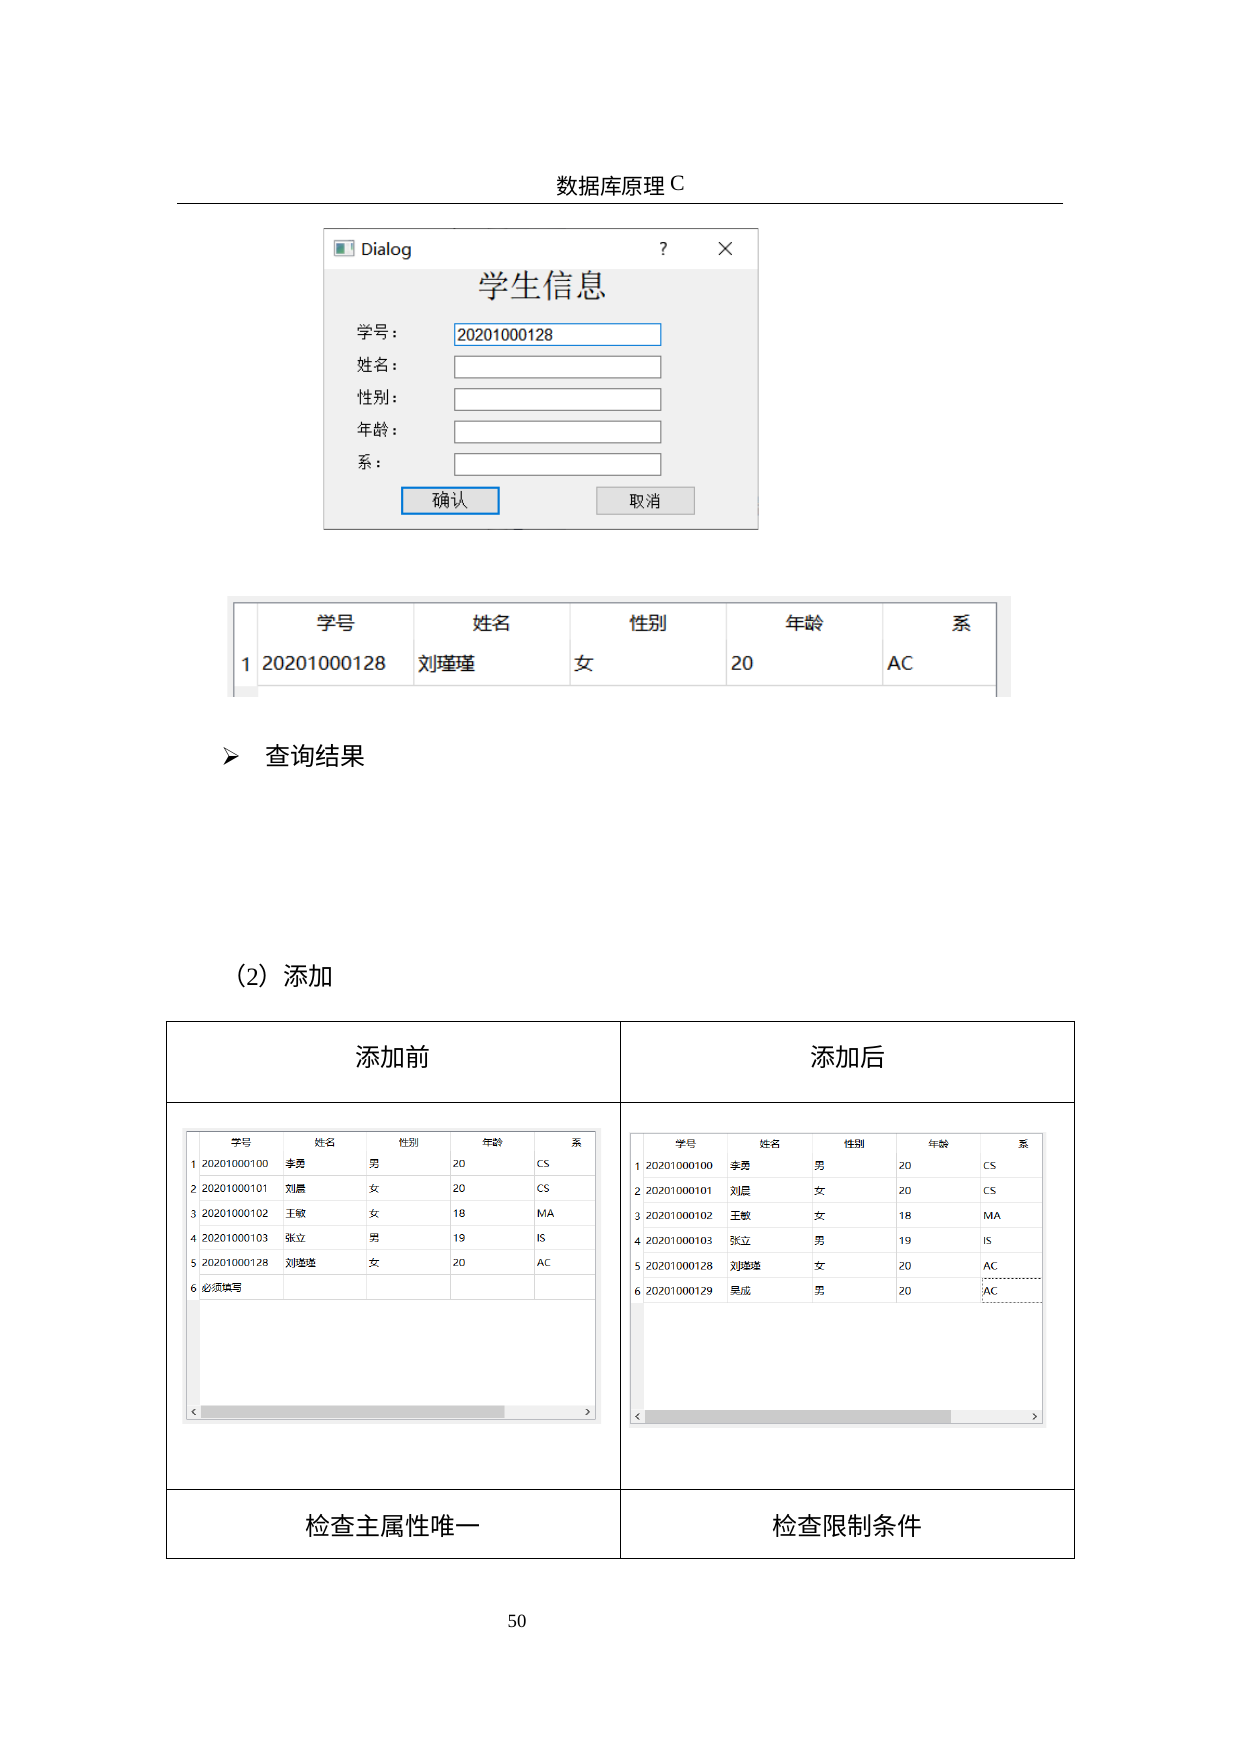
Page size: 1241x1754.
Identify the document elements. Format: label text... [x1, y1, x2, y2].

picture [182, 1128, 602, 1424]
picture [628, 1132, 1047, 1428]
picture [323, 228, 759, 530]
table_cell 检查限制条件 [621, 1490, 1074, 1558]
table_cell [621, 1103, 1074, 1489]
table_cell 检查主属性唯一 [167, 1490, 620, 1558]
list 添加 [177, 940, 1063, 1008]
table_header 添加后 [621, 1022, 1074, 1102]
table_header 添加前 [167, 1022, 620, 1102]
picture [227, 596, 1011, 697]
table_cell [167, 1103, 620, 1489]
